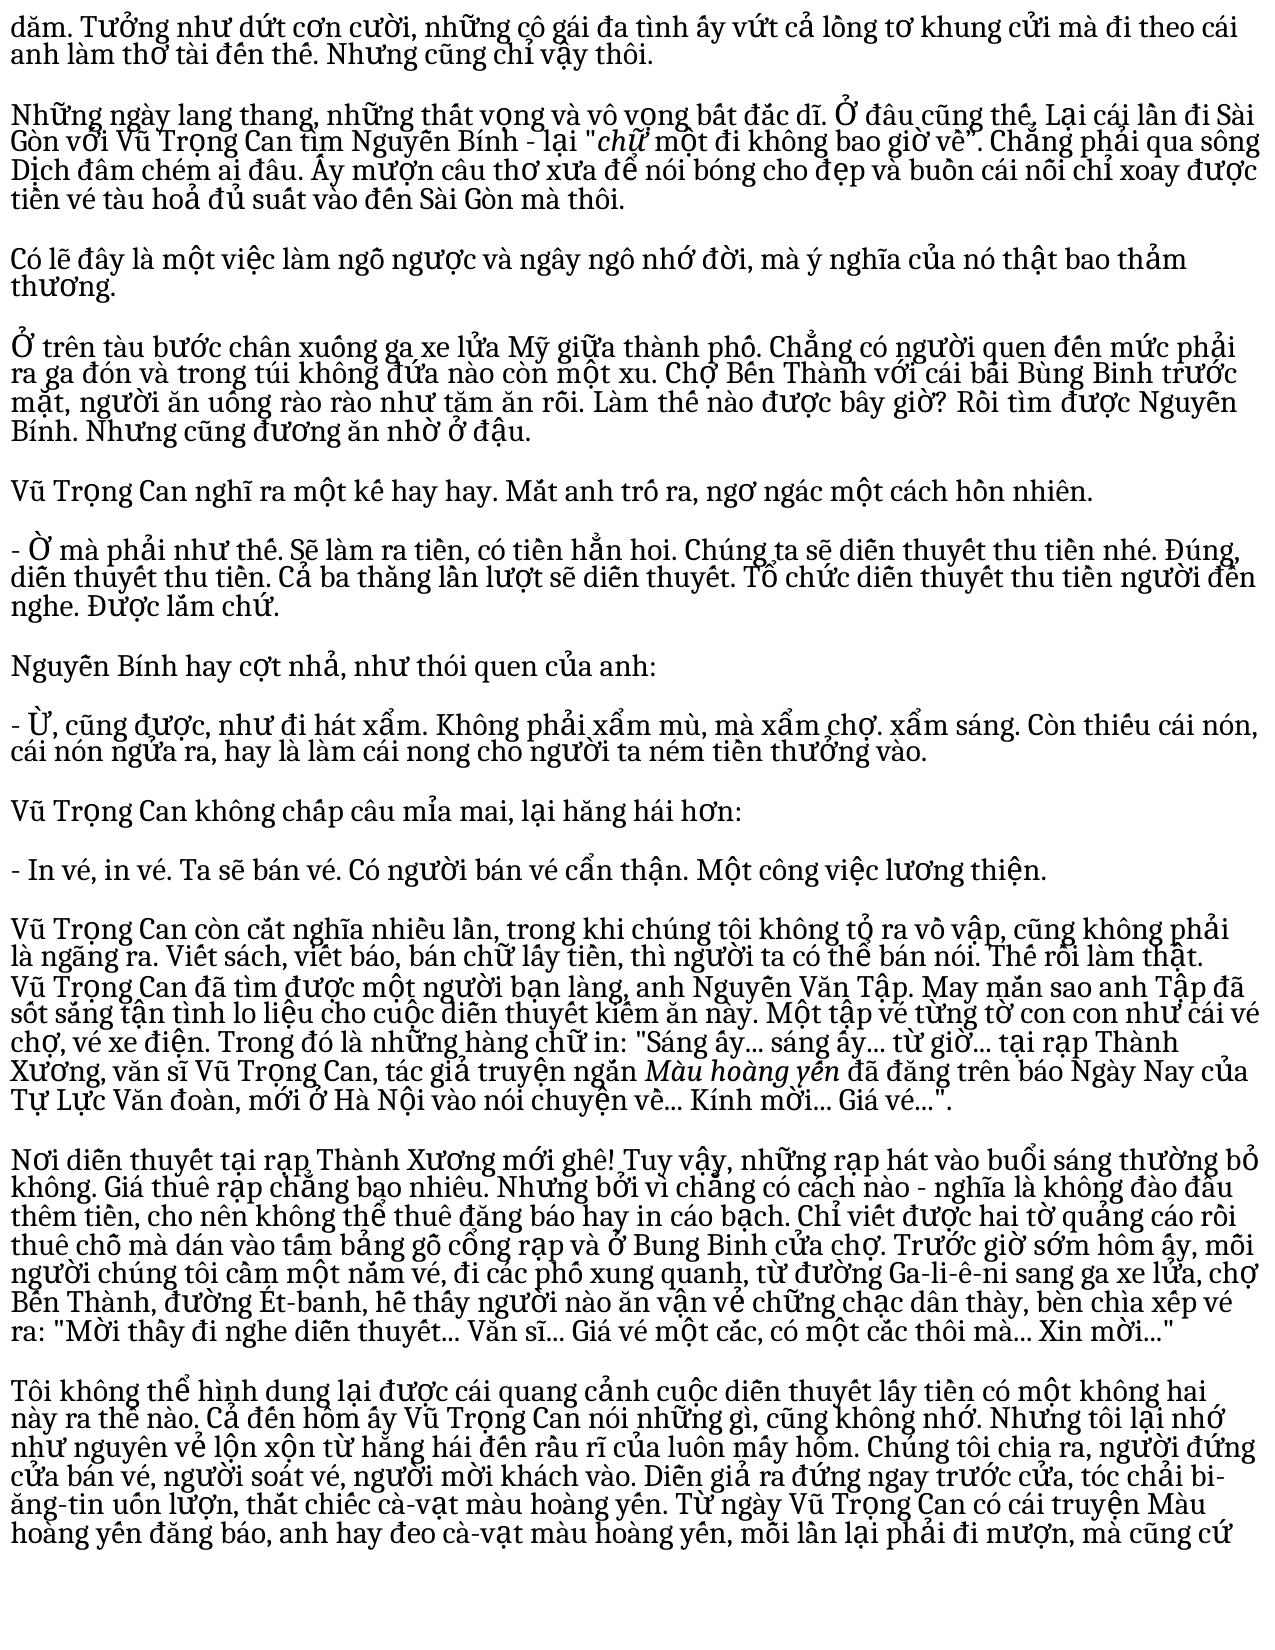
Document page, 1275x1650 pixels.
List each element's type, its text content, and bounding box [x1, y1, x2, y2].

text Vũ Trọng Can nghĩ ra một kế hay hay. Mắt anh trố ra, ngơ ngác một cách hồn nhiên. [10, 473, 1275, 509]
text Có lẽ đây là một việc làm ngỗ ngược và ngây ngô nhớ đời, mà ý nghĩa của nó thật bao thảm thương. [10, 247, 1275, 304]
text Vũ Trọng Can còn cắt nghĩa nhiều lần, trong khi chúng tôi không tỏ ra vồ vập, cũng không phải là ngãng ra. Viết sách, viết báo, bán chữ lấy tiền, thì người ta có thể bán nói. Thế rồi làm thật. [10, 917, 1259, 974]
text Nơi diễn thuyết tại rạp Thành Xương mới ghê! Tuy vậy, những rạp hát vào buổi sáng thường bỏ không. Giá thuê rạp chẳng bao nhiêu. Nhưng bởi vì chẳng có cách nào - nghĩa là không đào đâu thêm tiền, cho nên không thể thuê đăng báo hay in cáo bạch. Chỉ viết được hai tờ quảng cáo rồi thuê chỗ mà dán vào tấm bảng gỗ cổng rạp và ở Bung Binh cửa chợ. Trước giờ sớm hôm ấy, mỗi người chúng tôi cầm một nắm vé, đi các phố xung quanh, từ đường Ga-li-ê-ni sang ga xe lửa, chợ Bến Thành, đường Ét-banh, hễ thấy người nào ăn vận vẻ chững chạc dân thày, bèn chìa xếp vé ra: "Mời thầy đi nghe diễn thuyết... Văn sĩ... Giá vé một cắc, có một cắc thôi mà... Xin mời..." [10, 1148, 1264, 1349]
text Nguyễn Bính hay cợt nhả, như thói quen của anh: [10, 648, 1275, 684]
list In vé, in vé. Ta sẽ bán vé. Có người bán vé cẩn thận. Một công việc lương thiện. [10, 852, 1275, 888]
text Vũ Trọng Can không chấp câu mỉa mai, lại hăng hái hơn: [10, 794, 1275, 830]
list Ờ mà phải như thế. Sẽ làm ra tiền, có tiền hẳn hoi. Chúng ta sẽ diễn thuyết thu tiền nhé. Đúng, diễn thuyết thu tiền. Cả ba thằng lần lượt sẽ diễn thuyết. Tổ chức diễn thuyết thu tiền người đến nghe. Được lắm chứ. [10, 537, 1259, 624]
text Những ngày lang thang, những thất vọng và vô vọng bất đắc dĩ. Ở đâu cũng thế. Lại cái lần đi Sài Gòn với Vũ Trọng Can tìm Nguyễn Bính - lại "chữ một đi không bao giờ về”. Chẳng phải qua sông Dịch đâm chém ai đâu. Ấy mượn câu thơ xưa để nói bóng cho đẹp và buồn cái nỗi chỉ xoay được tiền vé tàu hoả đủ suất vào đến Sài Gòn mà thôi. [10, 102, 1262, 217]
list Ừ, cũng được, như đi hát xẩm. Không phải xẩm mù, mà xẩm chợ. xẩm sáng. Còn thiếu cái nón, cái nón ngửa ra, hay là làm cái nong cho người ta ném tiền thưởng vào. [10, 712, 1259, 770]
text Tôi không thể hình dung lại được cái quang cảnh cuộc diễn thuyết lấy tiền có một không hai này ra thế nào. Cả đến hôm ấy Vũ Trọng Can nói những gì, cũng không nhớ. Nhưng tôi lại nhớ như nguyên vẻ lộn xộn từ hăng hái đến rầu rĩ của luôn mấy hôm. Chúng tôi chia ra, người đứng cửa bán vé, người soát vé, người mời khách vào. Diễn giả ra đứng ngay trước cửa, tóc chải bi- ăng-tin uốn lượn, thắt chiếc cà-vạt màu hoàng yến. Từ ngày Vũ Trọng Can có cái truyện Màu hoàng yến đăng báo, anh hay đeo cà-vạt màu hoàng yến, mỗi lần lại phải đi mượn, mà cũng cứ [10, 1379, 1257, 1551]
text Vũ Trọng Can đã tìm được một người bạn làng, anh Nguyễn Văn Tập. May mắn sao anh Tập đã sốt sắng tận tình lo liệu cho cuộc diễn thuyết kiếm ăn này. Một tập vé từng tờ con con như cái vé chợ, vé xe điện. Trong đó là những hàng chữ in: "Sáng ấy... sáng ấy... từ giờ... tại rạp Thành Xương, văn sĩ Vũ Trọng Can, tác giả truyện ngắn Màu hoàng yến đã đăng trên báo Ngày Nay của Tự Lực Văn đoàn, mới ở Hà Nội vào nói chuyện về... Kính mời... Giá vé...". [10, 974, 1271, 1118]
text dăm. Tưởng như dứt cơn cười, những cô gái đa tình ấy vứt cả lồng tơ khung cửi mà đi theo cái anh làm thơ tài đến thế. Nhưng cũng chỉ vậy thôi. [10, 15, 1275, 72]
text Ở trên tàu bước chân xuống ga xe lửa Mỹ giữa thành phố. Chẳng có người quen đến mức phải ra ga đón và trong túi không đứa nào còn một xu. Chợ Bến Thành với cái bãi Bùng Binh trước mặt, người ăn uống rào rào như tăm ăn rỗi. Làm thế nào được bây giờ? Rồi tìm được Nguyễn Bính. Nhưng cũng đương ăn nhờ ở đậu. [10, 334, 1238, 449]
